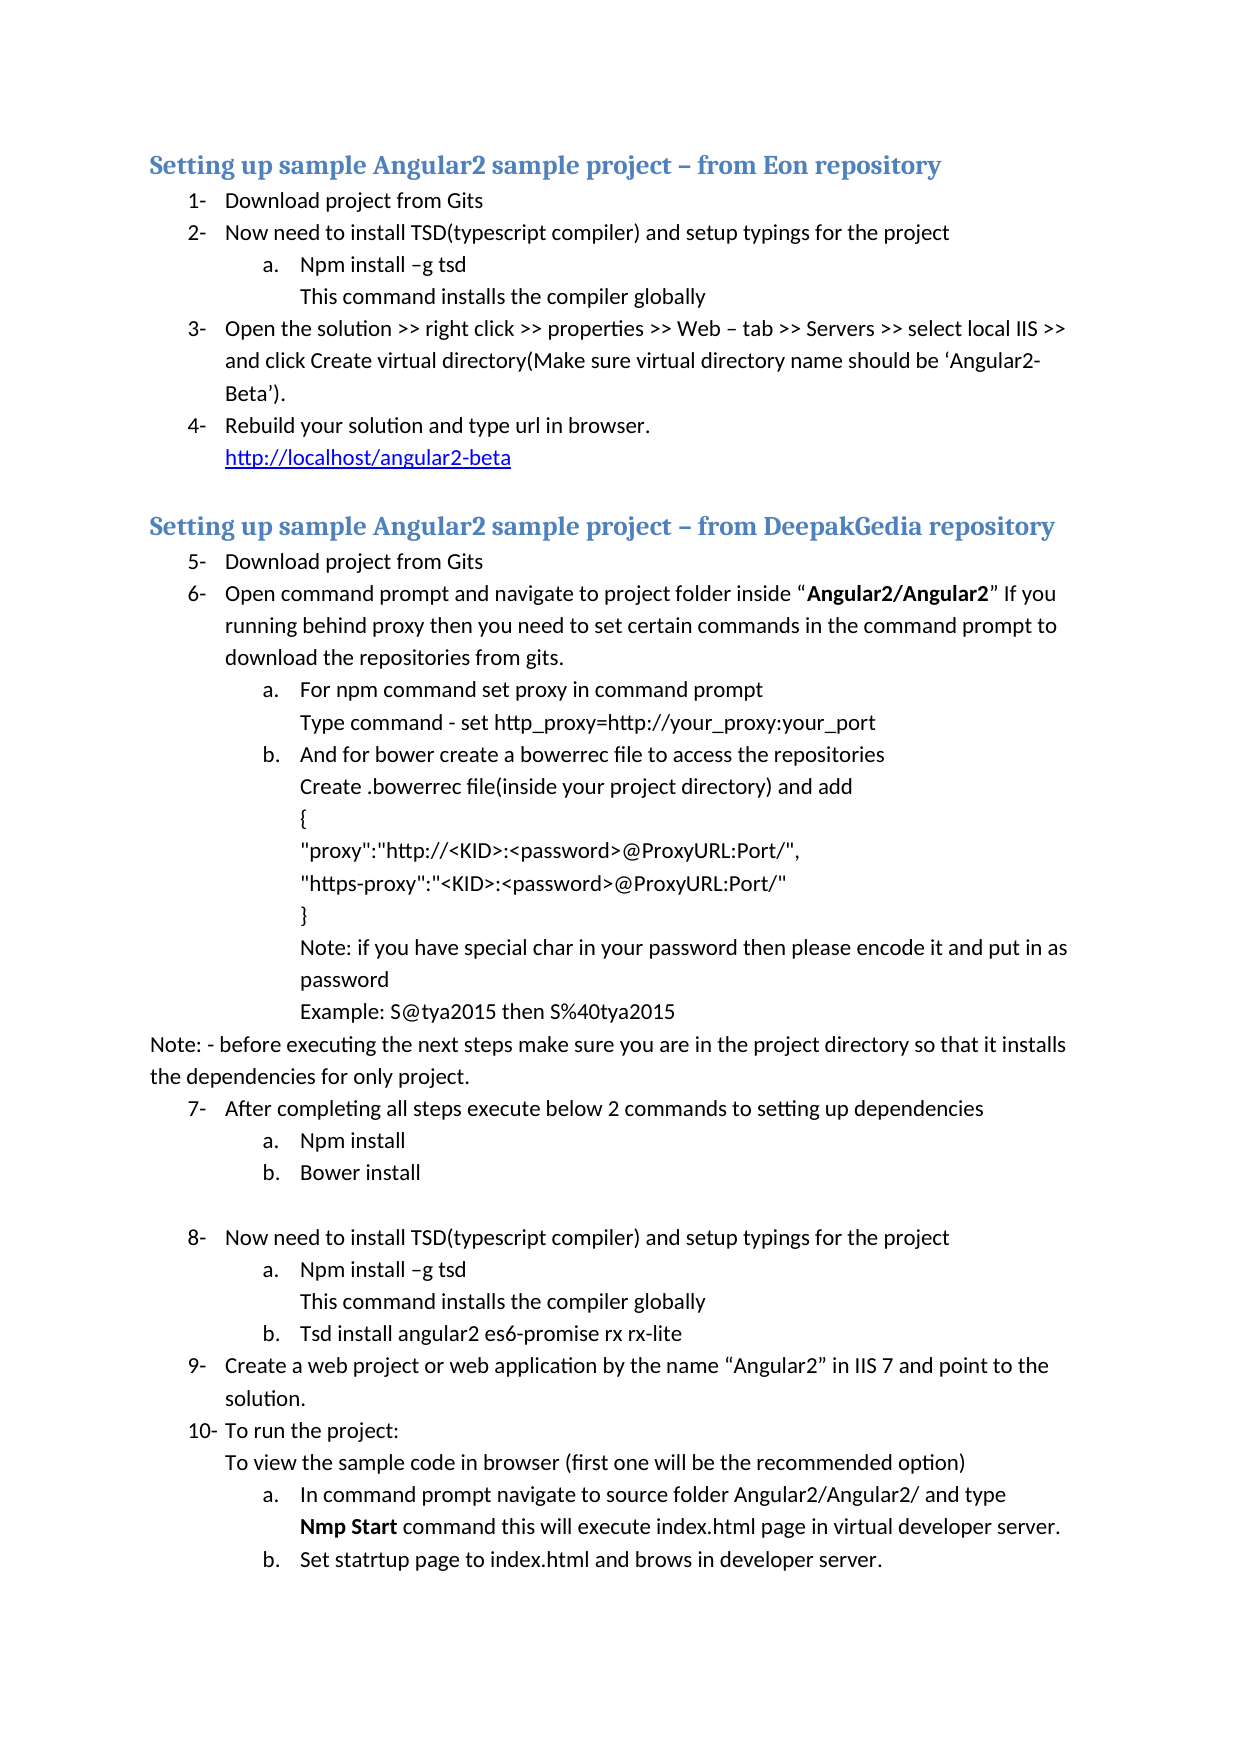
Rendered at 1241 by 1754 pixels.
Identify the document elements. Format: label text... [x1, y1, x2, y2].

subtitle Setting up sample Angular2 sample project – from Eon repository [150, 150, 1090, 181]
list After completing all steps execute below 2 commands to setting up dependencies [187, 1094, 1090, 1122]
list "https-proxy":"<KID>:<password>@ProxyURL:Port/" [300, 869, 1090, 897]
text Note: - before executing the next steps make sure you are in the project directory so that it installs the dependencies for only project. [150, 1030, 1090, 1090]
list http://localhost/angular2-beta [225, 443, 1090, 471]
list { [300, 804, 1090, 832]
list Download project from Gits [187, 186, 1090, 214]
list Now need to install TSD(typescript compiler) and setup typings for the project [187, 1223, 1090, 1251]
list Rebuild your solution and type url in browser. [187, 411, 1090, 439]
list Npm install –g tsd [262, 250, 1090, 278]
list Download project from Gits [187, 547, 1090, 575]
list This command installs the compiler globally [300, 1287, 1090, 1315]
list To view the sample code in browser (first one will be the recommended option) [225, 1448, 1090, 1476]
list Npm install [262, 1126, 1090, 1154]
list Note: if you have special char in your password then please encode it and put in as password [300, 933, 1090, 993]
list And for bower create a bowerrec file to access the repositories [262, 740, 1090, 768]
list } [300, 901, 1090, 929]
list Npm install –g tsd [262, 1255, 1090, 1283]
list Set statrtup page to index.html and brows in developer server. [262, 1545, 1090, 1573]
list Create .bowerrec file(inside your project directory) and add [300, 772, 1090, 800]
list This command installs the compiler globally [300, 282, 1090, 310]
list To run the project: [187, 1416, 1090, 1444]
subtitle Setting up sample Angular2 sample project – from DeepakGedia repository [150, 511, 1090, 542]
list Bower install [262, 1158, 1090, 1186]
list In command prompt navigate to source folder Angular2/Angular2/ and type [262, 1480, 1090, 1508]
list Now need to install TSD(typescript compiler) and setup typings for the project [187, 218, 1090, 246]
list Example: S@tya2015 then S%40tya2015 [300, 997, 1090, 1026]
list For npm command set proxy in command prompt [262, 676, 1090, 704]
list Create a web project or web application by the name “Angular2” in IIS 7 and point to the solution. [187, 1352, 1090, 1412]
list Type command - set http_proxy=http://your_proxy:your_port [300, 708, 1090, 736]
list Open the solution >> right click >> properties >> Web – tab >> Servers >> select local IIS >> and click Create virtual directory(Make sure virtual directory name should be ‘Angular2-Beta’). [187, 314, 1090, 407]
list Open command prompt and navigate to project folder inside “Angular2/Angular2” If you running behind proxy then you need to set certain commands in the command prompt to download the repositories from gits. [187, 579, 1090, 671]
list Nmp Start command this will execute index.html page in virtual developer server. [300, 1512, 1090, 1541]
list "proxy":"http://<KID>:<password>@ProxyURL:Port/", [300, 837, 1090, 864]
list Tsd install angular2 es6-promise rx rx-lite [262, 1319, 1090, 1347]
